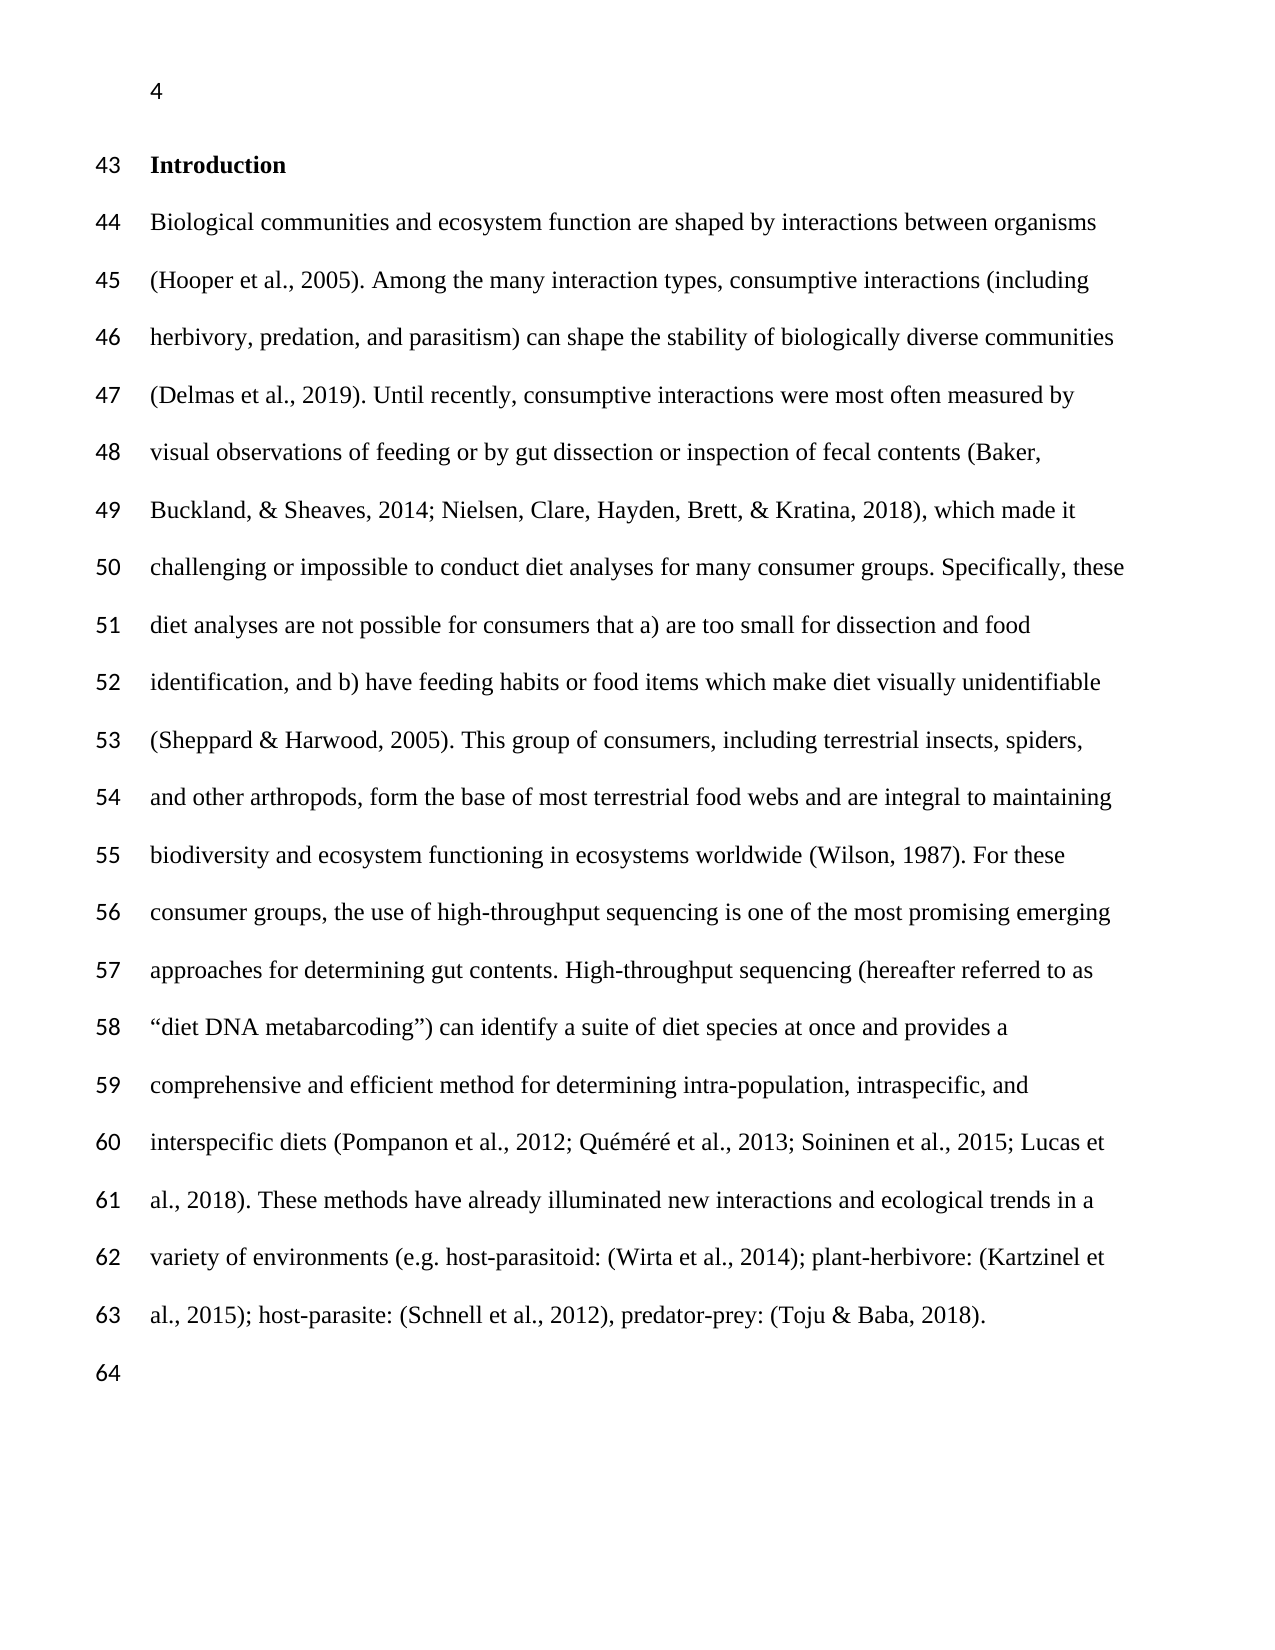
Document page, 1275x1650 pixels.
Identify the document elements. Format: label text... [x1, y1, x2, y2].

text Biological communities and ecosystem function are shaped by interactions between organisms (Hooper et al., 2005). Among the many interaction types, consumptive interactions (including herbivory, predation, and parasitism) can shape the stability of biologically diverse communities (Delmas et al., 2019). Until recently, consumptive interactions were most often measured by visual observations of feeding or by gut dissection or inspection of fecal contents (Baker, Buckland, & Sheaves, 2014; Nielsen, Clare, Hayden, Brett, & Kratina, 2018), which made it challenging or impossible to conduct diet analyses for many consumer groups. Specifically, these diet analyses are not possible for consumers that a) are too small for dissection and food identification, and b) have feeding habits or food items which make diet visually unidentifiable (Sheppard & Harwood, 2005). This group of consumers, including terrestrial insects, spiders, and other arthropods, form the base of most terrestrial food webs and are integral to maintaining biodiversity and ecosystem functioning in ecosystems worldwide (Wilson, 1987). For these consumer groups, the use of high-throughput sequencing is one of the most promising emerging approaches for determining gut contents. High-throughput sequencing (hereafter referred to as “diet DNA metabarcoding”) can identify a suite of diet species at once and provides a comprehensive and efficient method for determining intra-population, intraspecific, and interspecific diets (Pompanon et al., 2012; Quéméré et al., 2013; Soininen et al., 2015; Lucas et al., 2018). These methods have already illuminated new interactions and ecological trends in a variety of environments (e.g. host-parasitoid: (Wirta et al., 2014); plant-herbivore: (Kartzinel et al., 2015); host-parasite: (Schnell et al., 2012), predator-prey: (Toju & Baba, 2018). [150, 207, 1125, 1329]
text Introduction [150, 150, 1125, 179]
